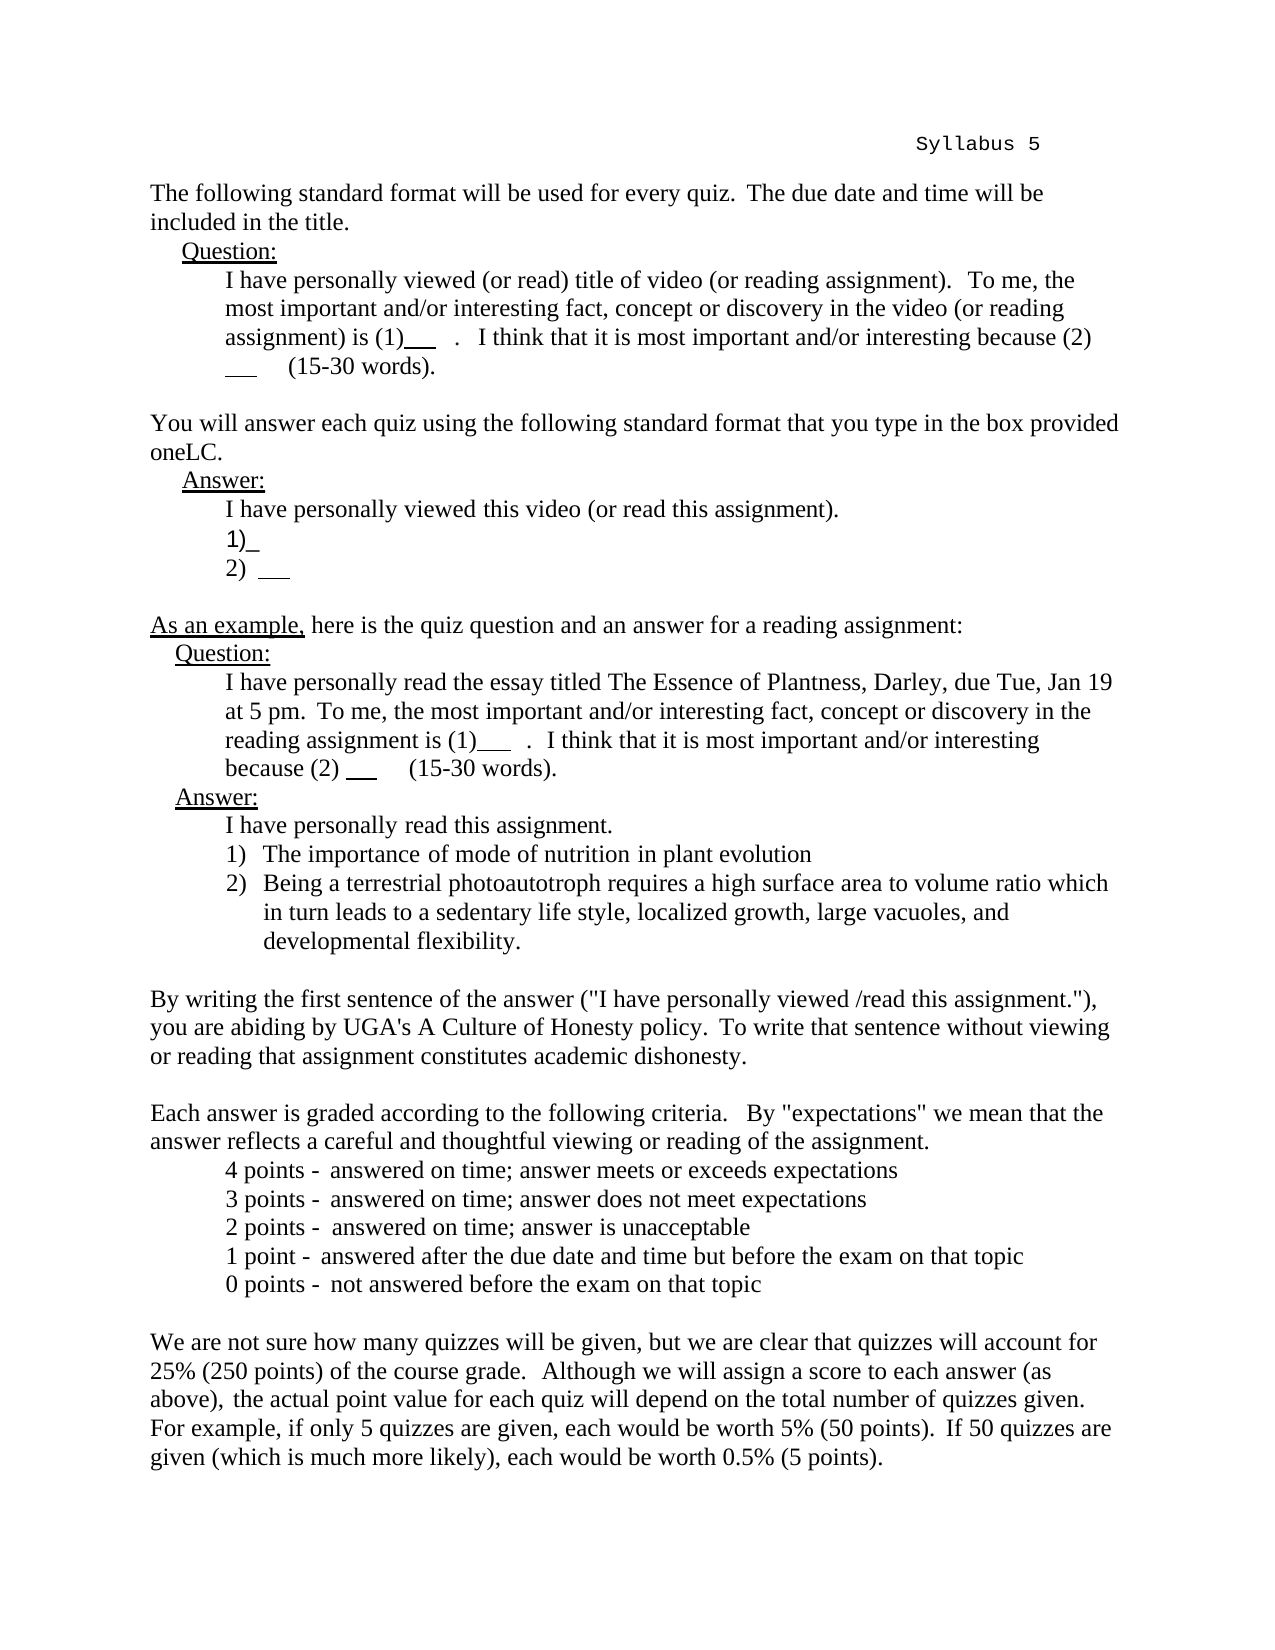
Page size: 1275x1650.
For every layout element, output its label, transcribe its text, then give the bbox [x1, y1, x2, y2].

text 4 points - answered on time; answer meets or exceeds expectations 3 points - answered on time; answer does not meet expectations [225, 1155, 904, 1213]
text Each answer is graded according to the following criteria. By "expectations" we mean that the answer reflects a careful and thoughtful viewing or reading of the assignment. [150, 1099, 1139, 1155]
text Question: [181, 236, 1139, 265]
text 1)_ [226, 524, 1139, 552]
text 1 point - answered after the due date and time but before the exam on that topic 0 points - not answered before the exam on that topic [225, 1242, 1029, 1298]
text The following standard format will be used for every quiz. The due date and time will be included in the title. [150, 179, 1048, 236]
text (15-30 words). [225, 351, 1139, 380]
text Answer: [175, 782, 1139, 811]
text I have personally viewed (or read) title of video (or reading assignment). To me, the most important and/or interesting fact, concept or discovery in the video (or reading assignment) is (1) . I think that it is most important and/or interesting because (2) [225, 265, 1097, 351]
text As an example, here is the quiz question and an answer for a reading assignment: Question: [150, 610, 1051, 667]
text 2) [225, 553, 1139, 581]
list The importance of mode of nutrition in plant evolution [225, 839, 1139, 868]
text Answer: [182, 466, 1139, 494]
text 2 points - answered on time; answer is unacceptable [225, 1213, 1139, 1241]
text I have personally read the essay titled The Essence of Plantness, Darley, due Tue, Jan 19 at 5 pm. To me, the most important and/or interesting fact, concept or discovery in the reading assignment is (1) . I think that it is most important and/or interesting because (2) (15-30 words). [225, 667, 1116, 782]
text By writing the first sentence of the answer ("I have personally viewed /read this assignment."), you are abiding by UGA's A Culture of Honesty policy. To write that sentence without viewing or reading that assignment constitutes academic dishonesty. [150, 984, 1125, 1070]
text You will answer each quiz using the following standard format that you type in the box provided oneLC. [150, 408, 1125, 466]
text I have personally viewed this video (or read this assignment). [225, 494, 1139, 523]
list Being a terrestrial photoautotroph requires a high surface area to volume ratio which in turn leads to a sedentary life style, localized growth, large vacuoles, and developmental flexibility. [226, 868, 1111, 955]
text I have personally read this assignment. [225, 811, 1139, 839]
text We are not sure how many quizzes will be given, but we are clear that quizzes will account for 25% (250 points) of the course grade. Although we will assign a score to each answer (as above), the actual point value for each quiz will depend on the total number of quizzes given. For example, if only 5 quizzes are given, each would be worth 5% (50 points). If 50 quizzes are given (which is much more likely), each would be worth 0.5% (5 points). [150, 1327, 1116, 1471]
